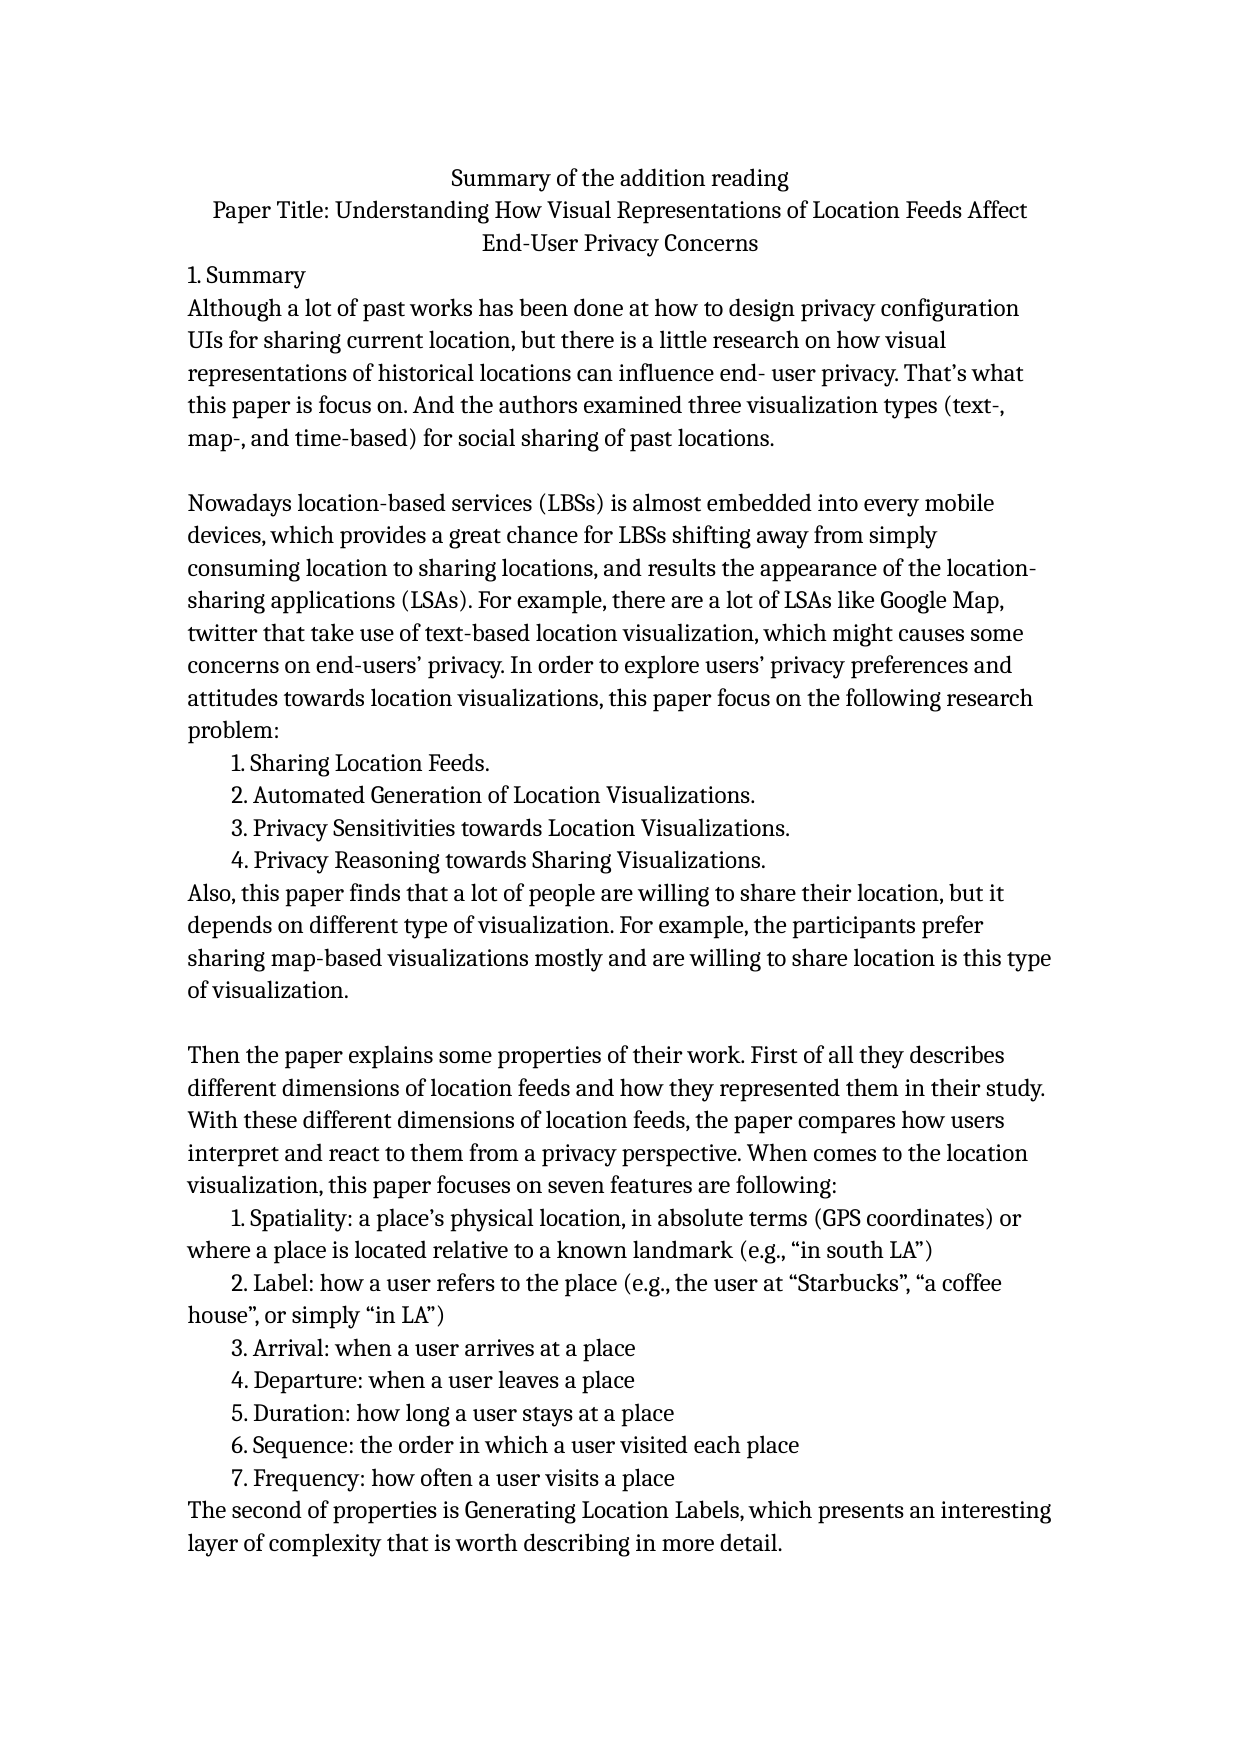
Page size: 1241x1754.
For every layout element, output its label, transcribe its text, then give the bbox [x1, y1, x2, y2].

text 5. Duration: how long a user stays at a place [187, 1397, 1053, 1429]
text Although a lot of past works has been done at how to design privacy configuration UIs for sharing current location, but there is a little research on how visual representations of historical locations can influence end- user privacy. That’s what this paper is focus on. And the authors examined three visualization types (text-, map-, and time-based) for social sharing of past locations. [187, 292, 1053, 454]
text 4. Departure: when a user leaves a place [187, 1364, 1053, 1397]
text The second of properties is Generating Location Labels, which presents an interesting layer of complexity that is worth describing in more detail. [187, 1494, 1053, 1559]
text Paper Title: Understanding How Visual Representations of Location Feeds Affect End-User Privacy Concerns [187, 194, 1053, 259]
text 1. Summary [187, 259, 1053, 292]
text Summary of the addition reading [187, 162, 1053, 194]
text 3. Arrival: when a user arrives at a place [187, 1332, 1053, 1364]
text 7. Frequency: how often a user visits a place [187, 1462, 1053, 1494]
text Then the paper explains some properties of their work. First of all they describes different dimensions of location feeds and how they represented them in their study. With these different dimensions of location feeds, the paper compares how users interpret and react to them from a privacy perspective. When comes to the location visualization, this paper focuses on seven features are following: [187, 1039, 1053, 1202]
text 2. Automated Generation of Location Visualizations. [187, 779, 1053, 812]
text 1. Sharing Location Feeds. [187, 747, 1053, 779]
text Nowadays location-based services (LBSs) is almost embedded into every mobile devices, which provides a great chance for LBSs shifting away from simply consuming location to sharing locations, and results the appearance of the location-sharing applications (LSAs). For example, there are a lot of LSAs like Google Map, twitter that take use of text-based location visualization, which might causes some concerns on end-users’ privacy. In order to explore users’ privacy preferences and attitudes towards location visualizations, this paper focus on the following research problem: [187, 487, 1053, 747]
text 4. Privacy Reasoning towards Sharing Visualizations. [187, 844, 1053, 877]
text 6. Sequence: the order in which a user visited each place [187, 1429, 1053, 1462]
text Also, this paper finds that a lot of people are willing to share their location, but it depends on different type of visualization. For example, the participants prefer sharing map-based visualizations mostly and are willing to share location is this type of visualization. [187, 877, 1053, 1007]
text 1. Spatiality: a place’s physical location, in absolute terms (GPS coordinates) or where a place is located relative to a known landmark (e.g., “in south LA”) [187, 1202, 1053, 1267]
text 2. Label: how a user refers to the place (e.g., the user at “Starbucks”, “a coffee house”, or simply “in LA”) [187, 1267, 1053, 1332]
text 3. Privacy Sensitivities towards Location Visualizations. [187, 812, 1053, 844]
